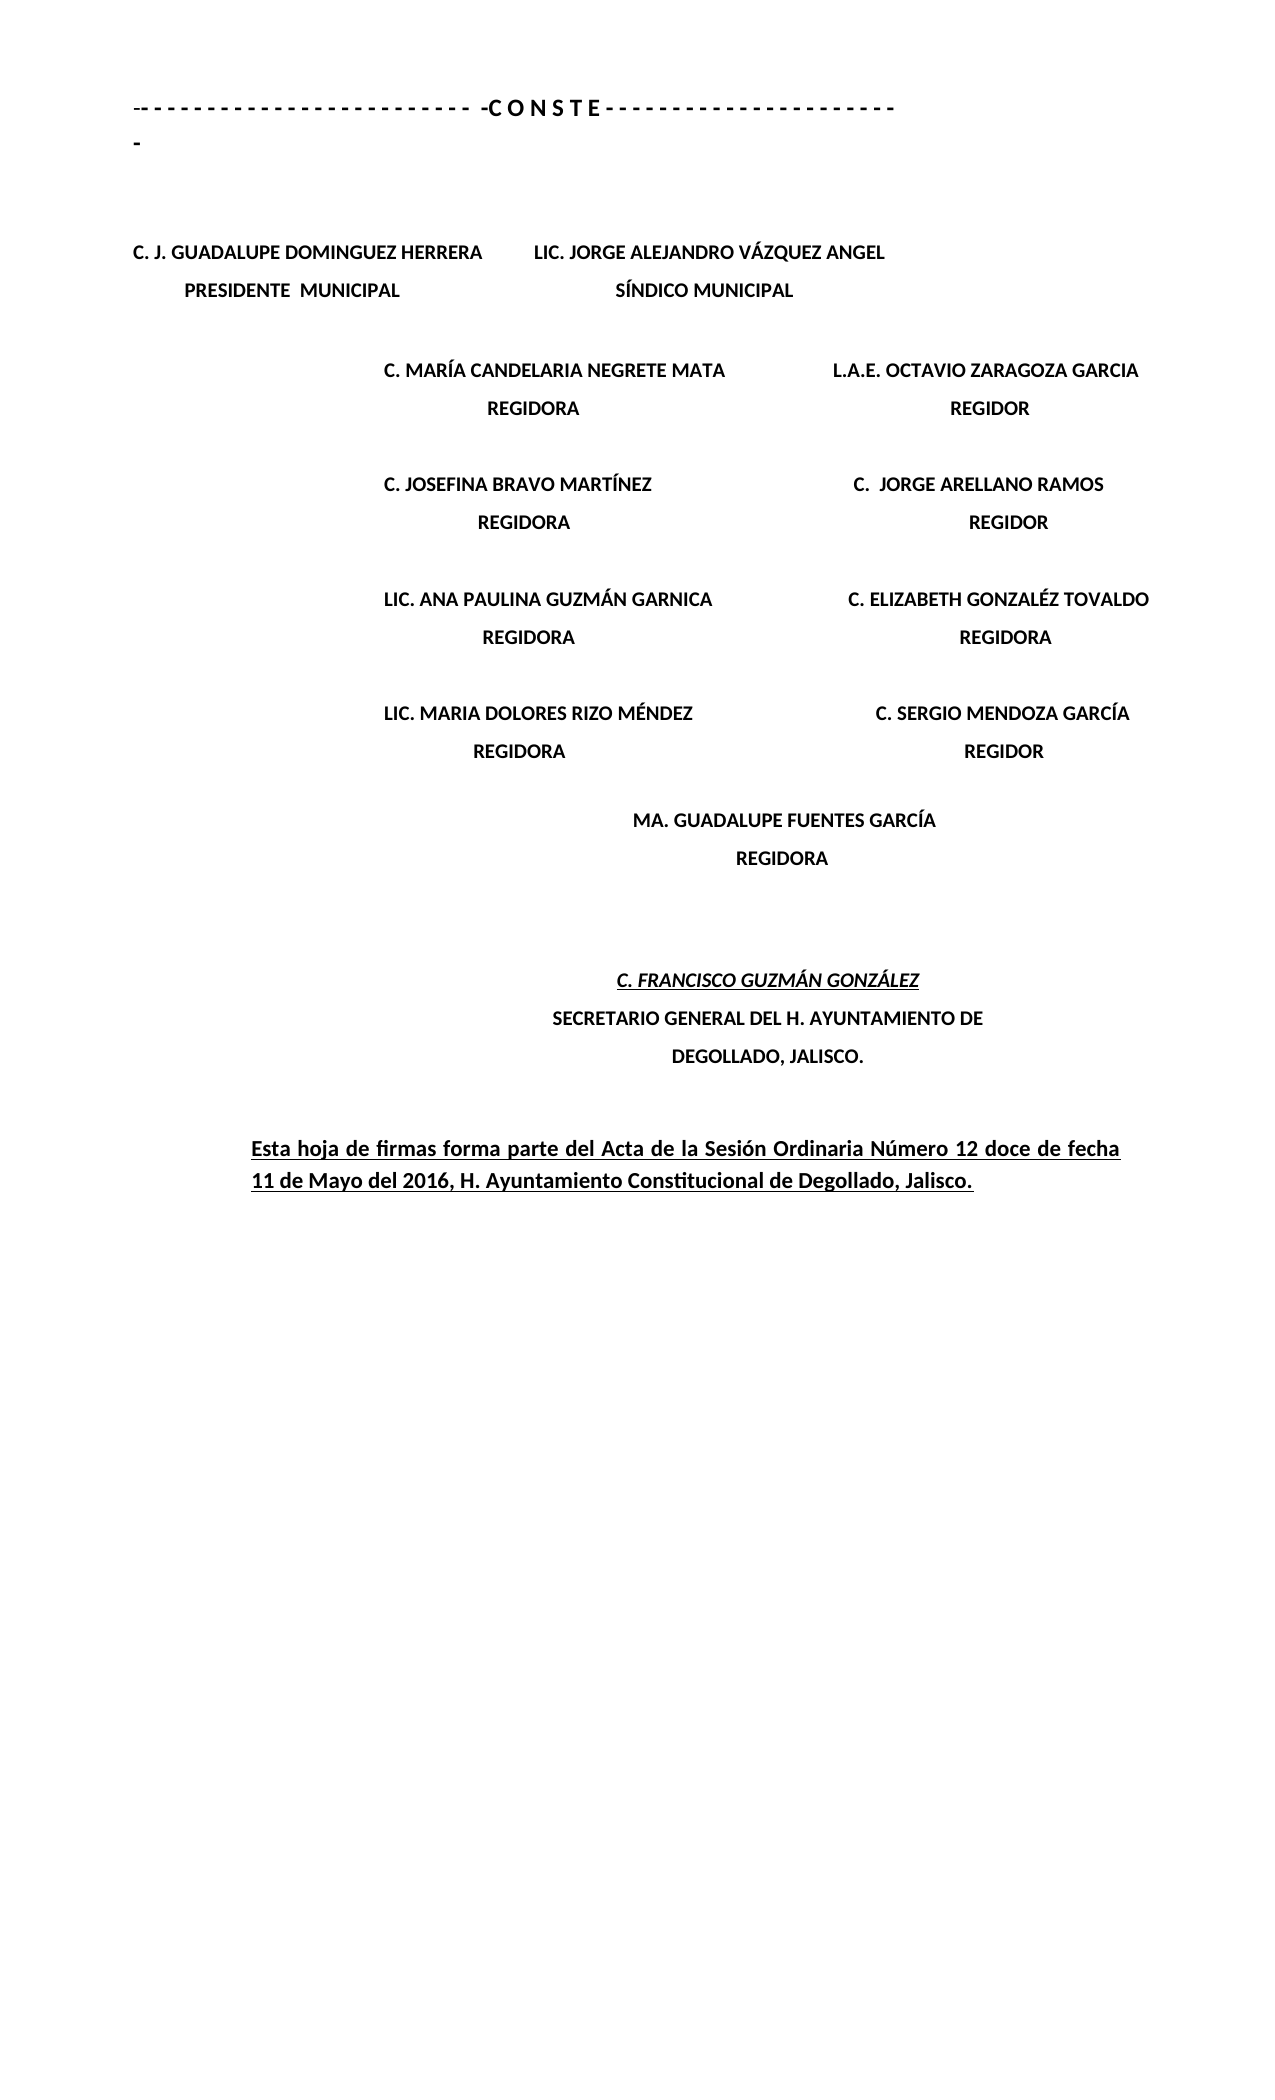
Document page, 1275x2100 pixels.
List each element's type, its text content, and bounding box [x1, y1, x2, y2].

text REGIDORA REGIDOR [384, 738, 1152, 764]
text C. FRANCISCO GUZMÁN GONZÁLEZ [384, 967, 1152, 992]
text REGIDORA [384, 845, 1152, 870]
text C. MARÍA CANDELARIA NEGRETE MATA L.A.E. OCTAVIO ZARAGOZA GARCIA [384, 357, 1152, 382]
text LIC. ANA PAULINA GUZMÁN GARNICA C. ELIZABETH GONZALÉZ TOVALDO [384, 586, 1152, 611]
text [133, 92, 901, 158]
text PRESIDENTE MUNICIPAL SÍNDICO MUNICIPAL [133, 277, 901, 302]
text Esta hoja de firmas forma parte del Acta de la Sesión Ordinaria Número 12 doce de fecha 11 de Mayo del 2016, H. Ayuntamiento Constitucional de Degollado, Jalisco. [251, 1134, 1122, 1195]
text REGIDORA REGIDOR [384, 509, 1152, 535]
text MA. GUADALUPE FUENTES GARCÍA [384, 807, 1152, 832]
text SECRETARIO GENERAL DEL H. AYUNTAMIENTO DE [384, 1005, 1152, 1031]
text LIC. MARIA DOLORES RIZO MÉNDEZ C. SERGIO MENDOZA GARCÍA [384, 700, 1152, 726]
text REGIDORA REGIDOR [384, 395, 1152, 421]
text C. JOSEFINA BRAVO MARTÍNEZ C. JORGE ARELLANO RAMOS [384, 471, 1152, 497]
text DEGOLLADO, JALISCO. [384, 1043, 1152, 1069]
text REGIDORA REGIDORA [384, 624, 1152, 649]
text C. J. GUADALUPE DOMINGUEZ HERRERA LIC. JORGE ALEJANDRO VÁZQUEZ ANGEL [133, 239, 901, 264]
